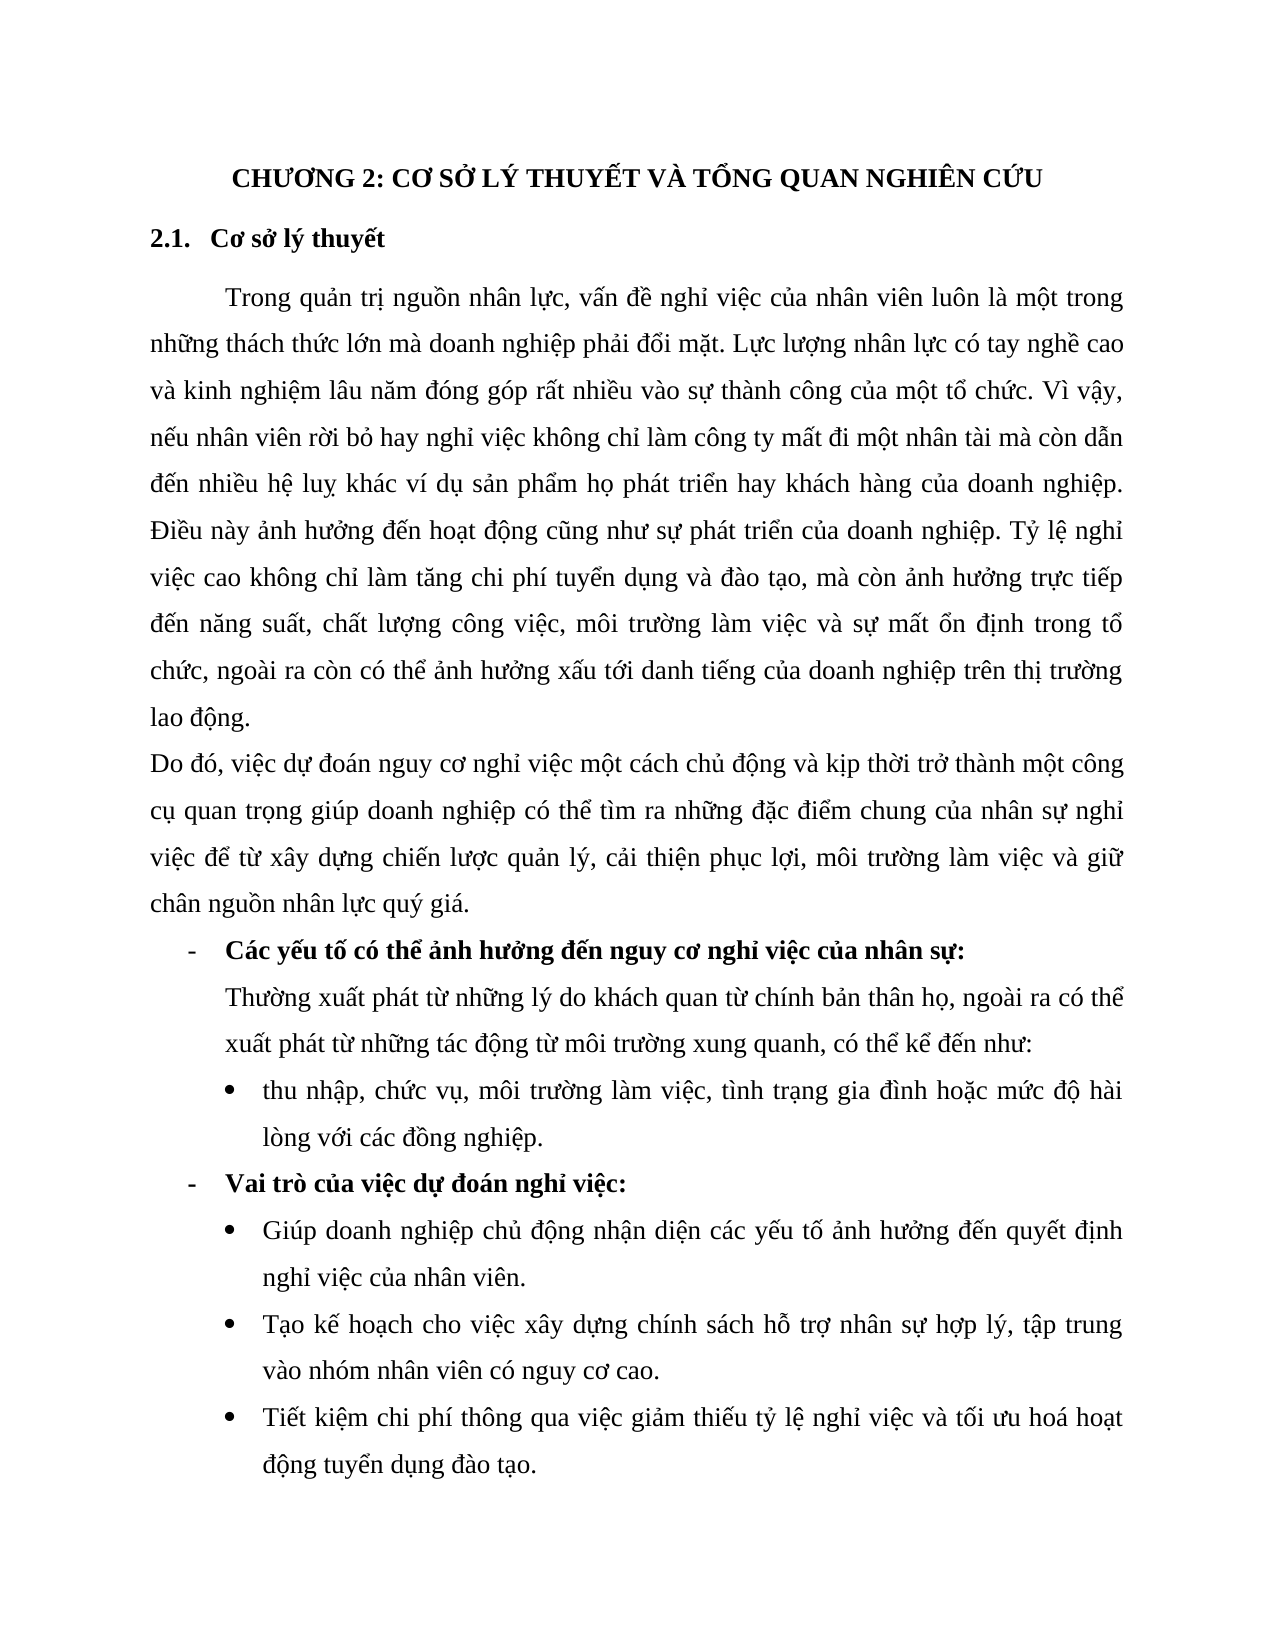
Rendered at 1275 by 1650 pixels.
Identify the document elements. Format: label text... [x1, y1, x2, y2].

list Các yếu tố có thể ảnh hưởng đến nguy cơ nghỉ việc của nhân sự: [187, 934, 1125, 965]
text Do đó, việc dự đoán nguy cơ nghỉ việc một cách chủ động và kịp thời trở thành một công cụ quan trọng giúp doanh nghiệp có thể tìm ra những đặc điểm chung của nhân sự nghỉ việc để từ xây dựng chiến lược quản lý, cải thiện phục lợi, môi trường làm việc và giữ chân nguồn nhân lực quý giá. [150, 747, 1125, 919]
list thu nhập, chức vụ, môi trường làm việc, tình trạng gia đình hoặc mức độ hài lòng với các đồng nghiệp. [225, 1074, 1125, 1152]
text Trong quản trị nguồn nhân lực, vấn đề nghỉ việc của nhân viên luôn là một trong những thách thức lớn mà doanh nghiệp phải đổi mặt. Lực lượng nhân lực có tay nghề cao và kinh nghiệm lâu năm đóng góp rất nhiều vào sự thành công của một tổ chức. Vì vậy, nếu nhân viên rời bỏ hay nghỉ việc không chỉ làm công ty mất đi một nhân tài mà còn dẫn đến nhiều hệ luỵ khác ví dụ sản phẩm họ phát triển hay khách hàng của doanh nghiệp. Điều này ảnh hưởng đến hoạt động cũng như sự phát triển của doanh nghiệp. Tỷ lệ nghỉ việc cao không chỉ làm tăng chi phí tuyển dụng và đào tạo, mà còn ảnh hưởng trực tiếp đến năng suất, chất lượng công việc, môi trường làm việc và sự mất ổn định trong tổ chức, ngoài ra còn có thể ảnh hưởng xấu tới danh tiếng của doanh nghiệp trên thị trường lao động. [150, 281, 1125, 732]
list Giúp doanh nghiệp chủ động nhận diện các yếu tố ảnh hưởng đến quyết định nghỉ việc của nhân viên. [225, 1214, 1125, 1292]
list Thường xuất phát từ những lý do khách quan từ chính bản thân họ, ngoài ra có thể xuất phát từ những tác động từ môi trường xung quanh, có thể kể đến như: [225, 981, 1125, 1059]
list Vai trò của việc dự đoán nghỉ việc: [187, 1168, 1125, 1199]
subtitle Cơ sở lý thuyết [150, 222, 1125, 253]
subtitle CƠ SỞ LÝ THUYẾT VÀ TỔNG QUAN NGHIÊN CỨU [150, 162, 1125, 194]
list Tiết kiệm chi phí thông qua việc giảm thiếu tỷ lệ nghỉ việc và tối ưu hoá hoạt động tuyển dụng đào tạo. [225, 1401, 1125, 1479]
list Tạo kế hoạch cho việc xây dựng chính sách hỗ trợ nhân sự hợp lý, tập trung vào nhóm nhân viên có nguy cơ cao. [225, 1308, 1125, 1386]
